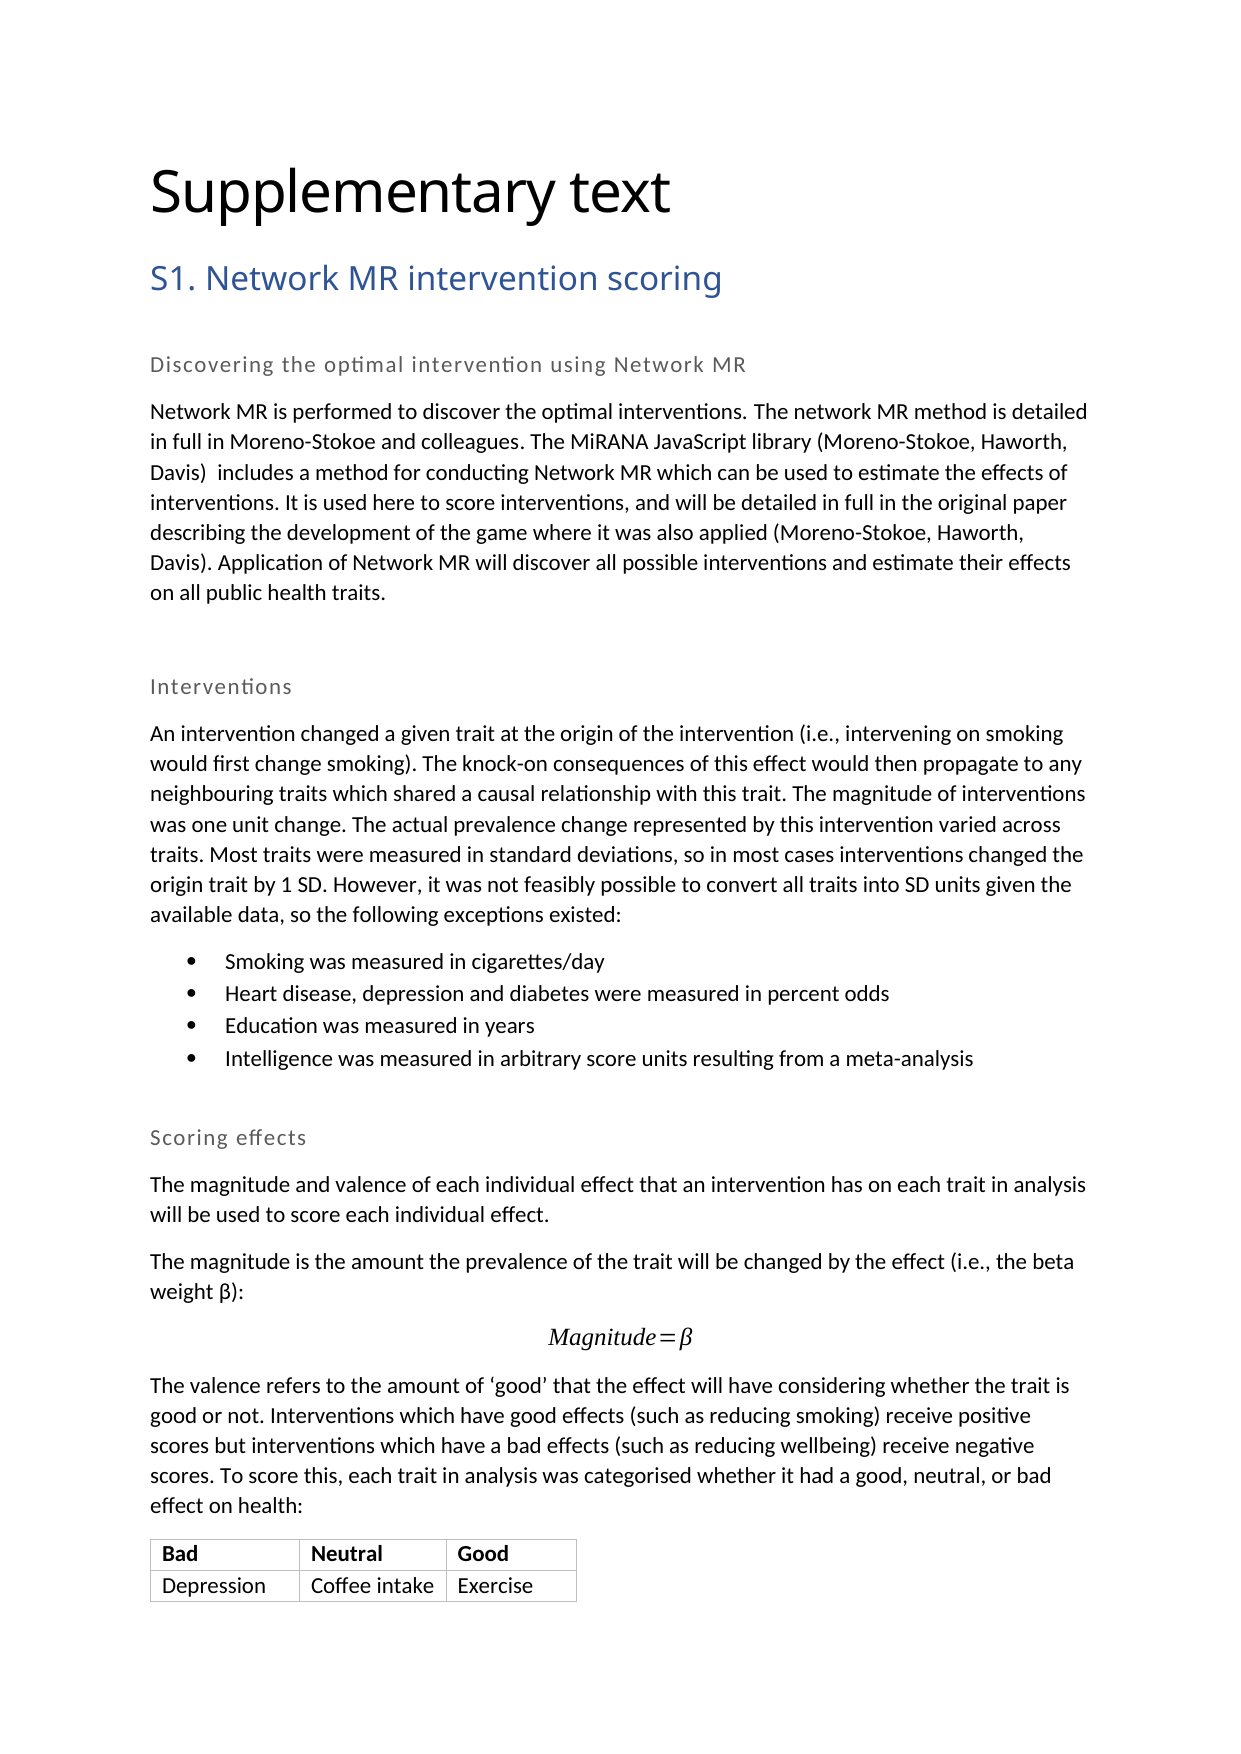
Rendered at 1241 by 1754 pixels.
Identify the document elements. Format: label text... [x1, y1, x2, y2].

subtitle Discovering the optimal intervention using Network MR [150, 350, 1090, 378]
table_header Bad [151, 1540, 299, 1570]
list Smoking was measured in cigarettes/day [187, 947, 1090, 975]
text The valence refers to the amount of ‘good’ that the effect will have considering whether the trait is good or not. Interventions which have good effects (such as reducing smoking) receive positive scores but interventions which have a bad effects (such as reducing wellbeing) receive negative scores. To score this, each trait in analysis was categorised whether it had a good, neutral, or bad effect on health: [150, 1371, 1090, 1519]
title Supplementary text [150, 150, 1090, 229]
subtitle Interventions [150, 672, 1090, 700]
table_header Neutral [300, 1540, 446, 1570]
text The magnitude and valence of each individual effect that an intervention has on each trait in analysis will be used to score each individual effect. [150, 1170, 1090, 1228]
table_header Good [447, 1540, 576, 1570]
table_cell Depression [151, 1571, 299, 1601]
text The magnitude is the amount the prevalence of the trait will be changed by the effect (i.e., the beta weight β): [150, 1247, 1090, 1305]
table_cell Exercise [447, 1571, 576, 1601]
table_cell Coffee intake [300, 1571, 446, 1601]
text Network MR is performed to discover the optimal interventions. The network MR method is detailed in full in Moreno-Stokoe and colleagues. The MiRANA JavaScript library (Moreno-Stokoe, Haworth, Davis) includes a method for conducting Network MR which can be used to estimate the effects of interventions. It is used here to score interventions, and will be detailed in full in the original paper describing the development of the game where it was also applied (Moreno-Stokoe, Haworth, Davis). Application of Network MR will discover all possible interventions and estimate their effects on all public health traits. [150, 397, 1090, 606]
list Heart disease, depression and diabetes were measured in percent odds [187, 979, 1090, 1007]
text An intervention changed a given trait at the origin of the intervention (i.e., intervening on smoking would first change smoking). The knock-on consequences of this effect would then propagate to any neighbouring traits which shared a causal relationship with this trait. The magnitude of interventions was one unit change. The actual prevalence change represented by this intervention varied across traits. Most traits were measured in standard deviations, so in most cases interventions changed the origin trait by 1 SD. However, it was not feasibly possible to convert all traits into SD units given the available data, so the following exceptions existed: [150, 719, 1090, 928]
subtitle Scoring effects [150, 1123, 1090, 1151]
subtitle S1. Network MR intervention scoring [150, 254, 1090, 300]
list Education was measured in years [187, 1012, 1090, 1039]
list Intelligence was measured in arbitrary score units resulting from a meta-analysis [187, 1044, 1090, 1072]
